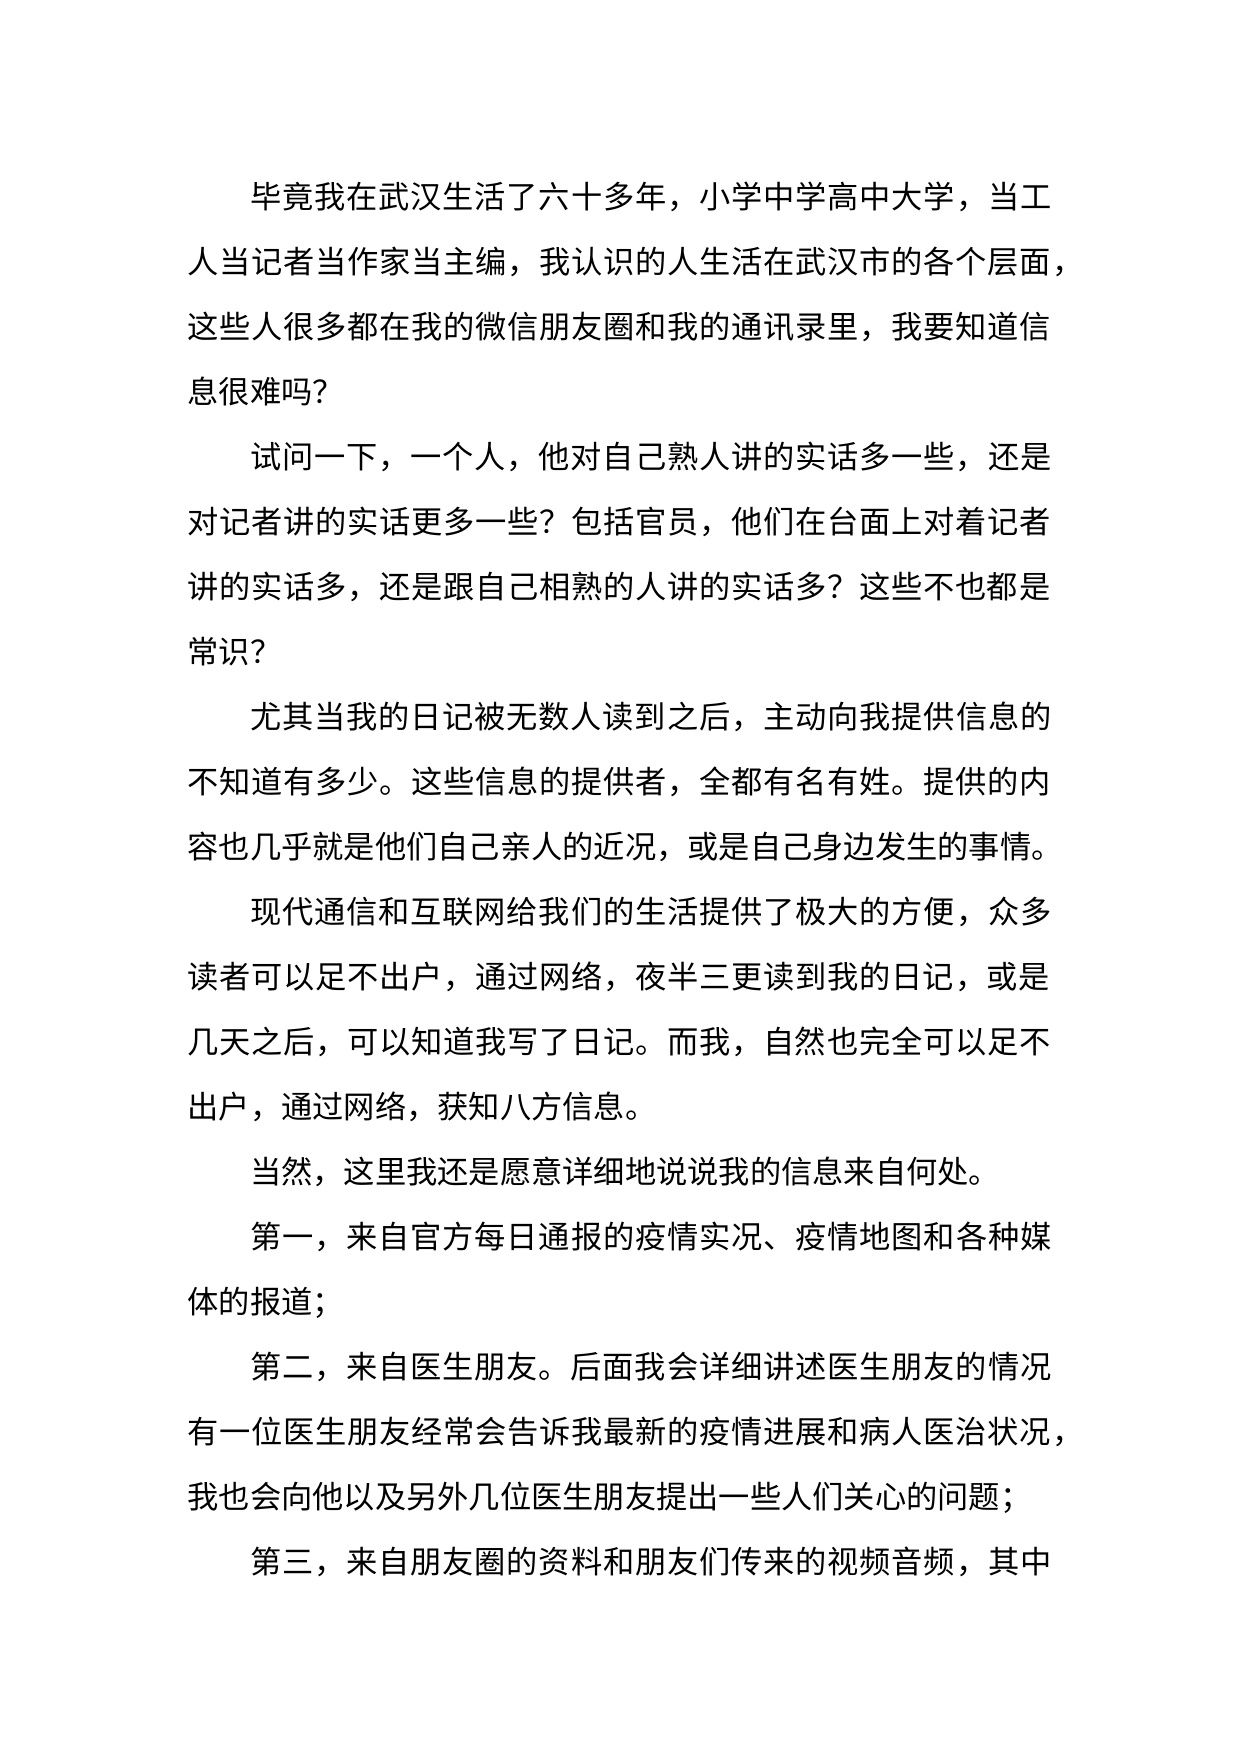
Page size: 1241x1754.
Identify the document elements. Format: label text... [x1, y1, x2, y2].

text 第三，来自朋友圈的资料和朋友们传来的视频音频，其中有很多是大家看到过的； [187, 1527, 1053, 1592]
text 尤其当我的日记被无数人读到之后，主动向我提供信息的不知道有多少。这些信息的提供者，全都有名有姓。提供的内容也几乎就是他们自己亲人的近况，或是自己身边发生的事情。 [187, 682, 1053, 877]
text 现代通信和互联网给我们的生活提供了极大的方便，众多读者可以足不出户，通过网络，夜半三更读到我的日记，或是几天之后，可以知道我写了日记。而我，自然也完全可以足不出户，通过网络，获知八方信息。 [187, 877, 1053, 1137]
text 试问一下，一个人，他对自己熟人讲的实话多一些，还是对记者讲的实话更多一些？包括官员，他们在台面上对着记者讲的实话多，还是跟自己相熟的人讲的实话多？这些不也都是常识？ [187, 422, 1053, 682]
text 当然，这里我还是愿意详细地说说我的信息来自何处。 [187, 1137, 1053, 1202]
text 第一，来自官方每日通报的疫情实况、疫情地图和各种媒体的报道； [187, 1202, 1053, 1332]
text 第二，来自医生朋友。后面我会详细讲述医生朋友的情况。有一位医生朋友经常会告诉我最新的疫情进展和病人医治状况，我也会向他以及另外几位医生朋友提出一些人们关心的问题； [187, 1332, 1053, 1527]
text 毕竟我在武汉生活了六十多年，小学中学高中大学，当工人当记者当作家当主编，我认识的人生活在武汉市的各个层面，这些人很多都在我的微信朋友圈和我的通讯录里，我要知道信息很难吗？ [187, 162, 1053, 422]
